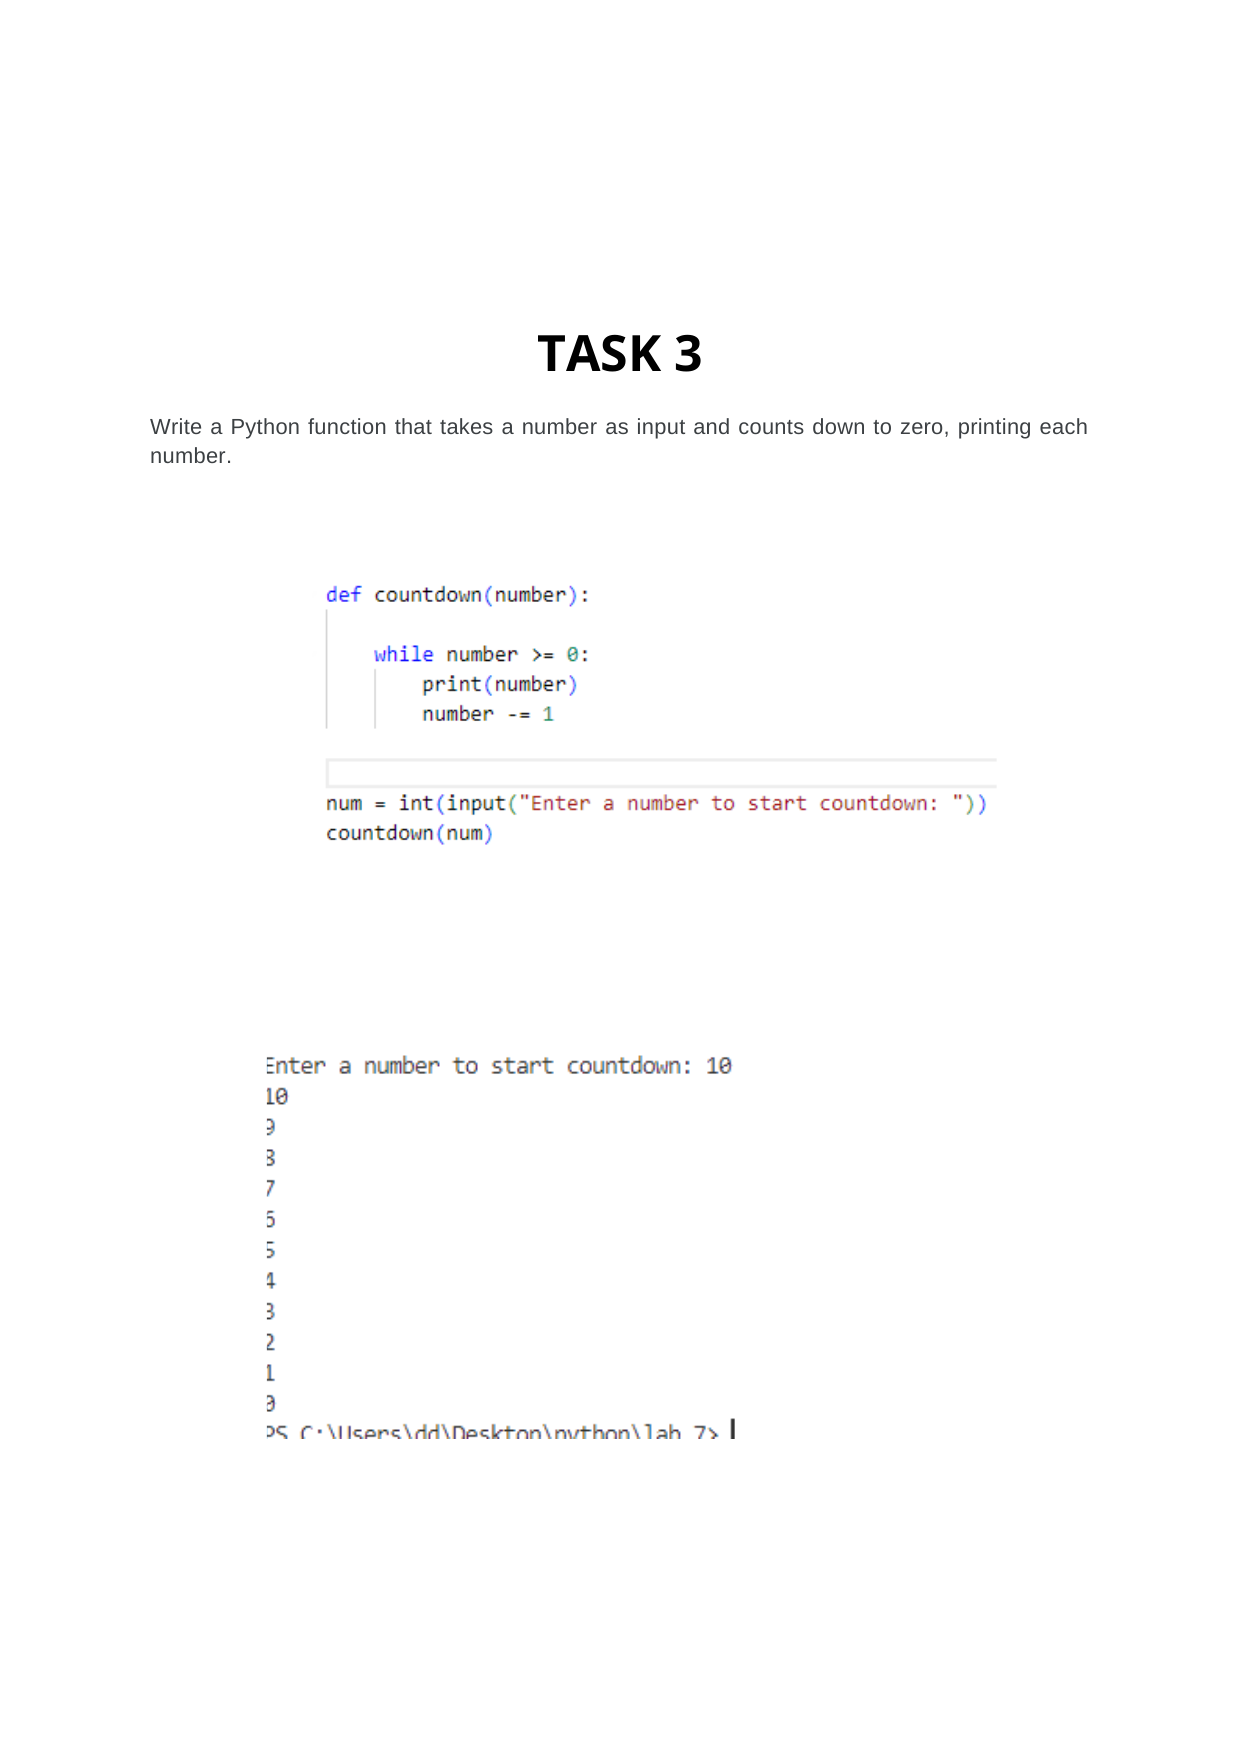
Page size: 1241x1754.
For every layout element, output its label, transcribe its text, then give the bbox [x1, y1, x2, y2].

text TASK 3 [150, 318, 1090, 387]
picture [266, 1018, 735, 1439]
text Write a Python function that takes a number as input and counts down to zero, printing each number. [150, 414, 1090, 468]
picture [312, 580, 997, 884]
